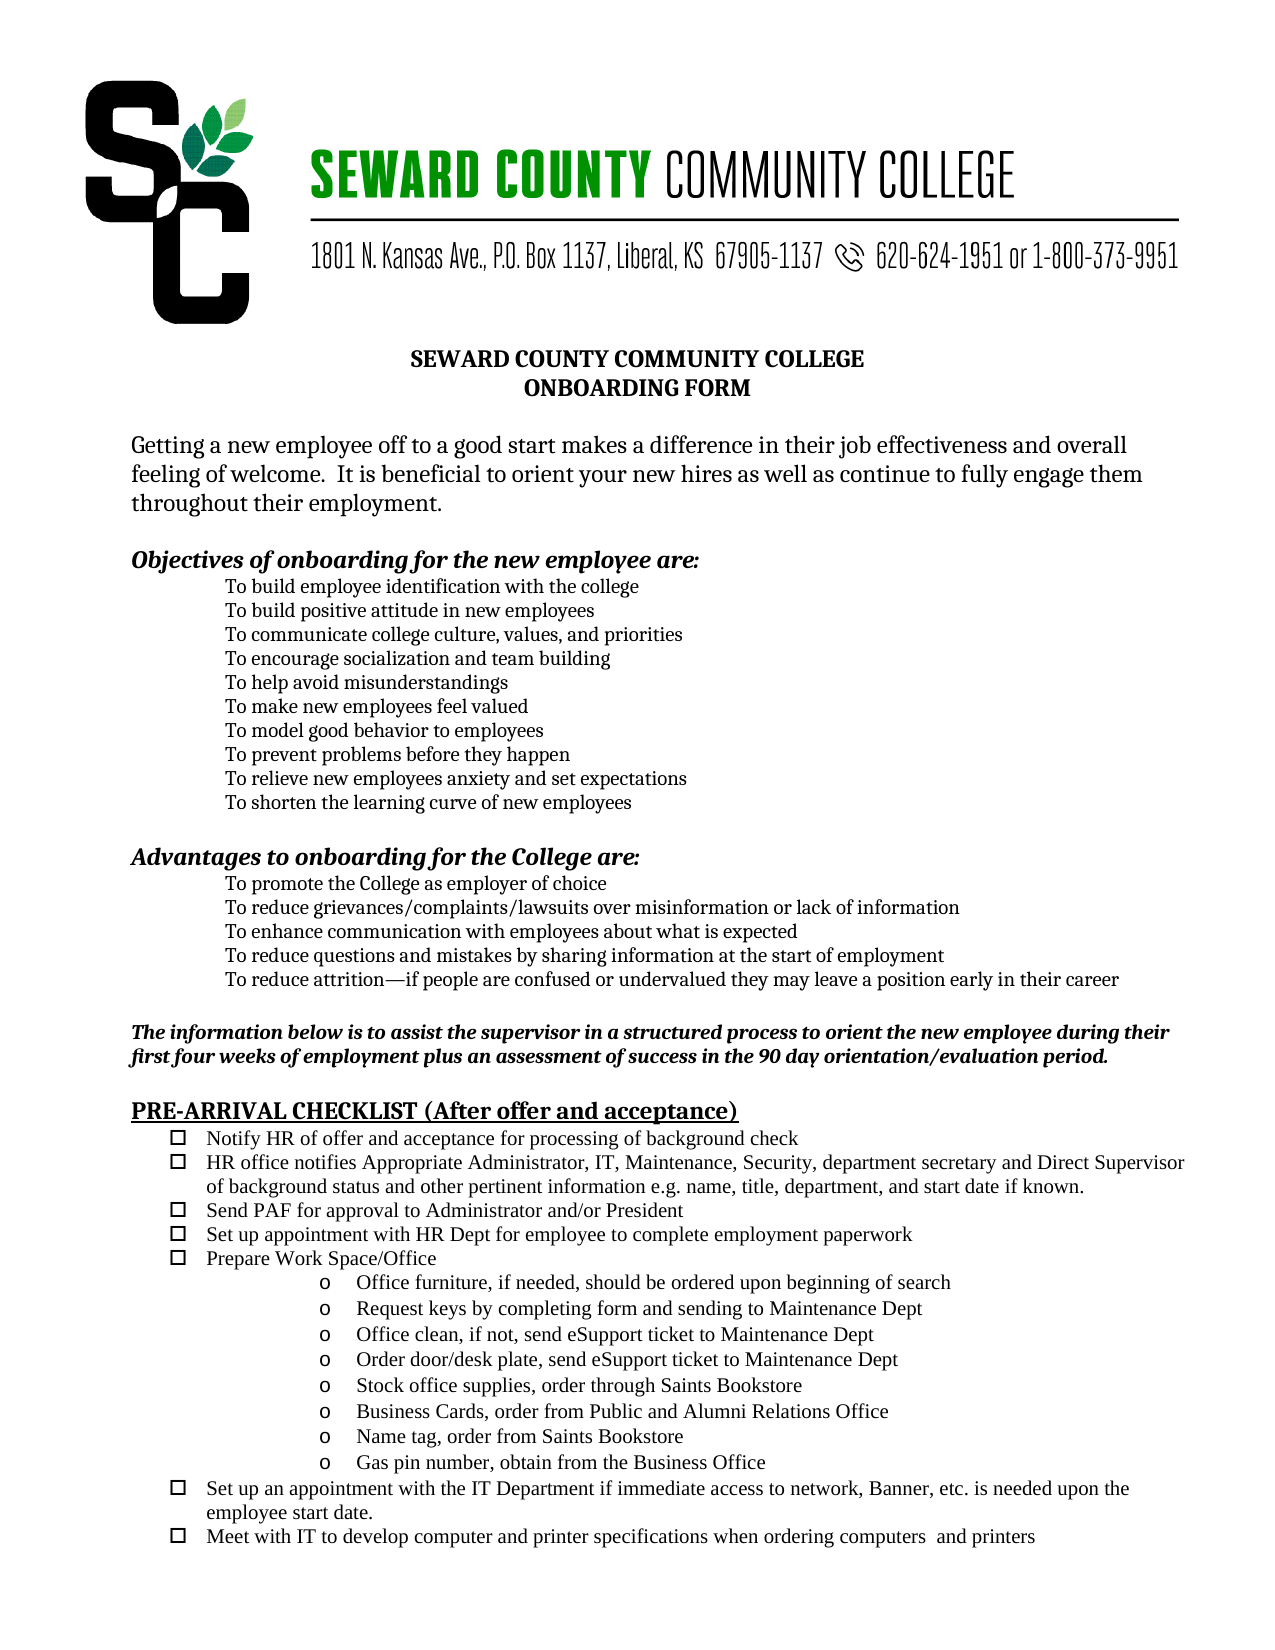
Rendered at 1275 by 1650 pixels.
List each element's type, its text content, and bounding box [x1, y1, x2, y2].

list Order door/desk plate, send eSupport ticket to Maintenance Dept [319, 1347, 1200, 1373]
list Stock office supplies, order through Saints Bookstore [319, 1373, 1200, 1399]
text ONBOARDING FORM [75, 373, 1200, 402]
text PRE-ARRIVAL CHECKLIST (After offer and acceptance) [131, 1097, 1200, 1126]
text To help avoid misunderstandings [131, 671, 1200, 694]
text To build employee identification with the college [131, 575, 1200, 599]
text To reduce grievances/complaints/lawsuits over misinformation or lack of information [131, 896, 1200, 920]
text Advantages to onboarding for the College are: [131, 843, 1200, 872]
list Meet with IT to develop computer and printer specifications when ordering computers and printers [169, 1524, 1200, 1548]
text Getting a new employee off to a good start makes a difference in their job effectiveness and overall feeling of welcome. It is beneficial to orient your new hires as well as continue to fully engage them throughout their employment. [131, 431, 1200, 517]
text To make new employees feel valued [131, 694, 1200, 718]
text To shorten the learning curve of new employees [131, 790, 1200, 814]
text To reduce questions and mistakes by sharing information at the start of employment [131, 944, 1200, 968]
picture [75, 75, 1179, 345]
text SEWARD COUNTY COMMUNITY COLLEGE [75, 345, 1200, 373]
text To encourage socialization and team building [131, 647, 1200, 671]
text To enhance communication with employees about what is expected [131, 920, 1200, 944]
list Send PAF for approval to Administrator and/or President [169, 1198, 1200, 1222]
list Name tag, order from Saints Bookstore [319, 1424, 1200, 1450]
list HR office notifies Appropriate Administrator, IT, Maintenance, Security, department secretary and Direct Supervisor of background status and other pertinent information e.g. name, title, department, and start date if known. [169, 1150, 1200, 1198]
text To build positive attitude in new employees [131, 599, 1200, 623]
text The information below is to assist the supervisor in a structured process to orient the new employee during their first four weeks of employment plus an assessment of success in the 90 day orientation/evaluation period. [131, 1020, 1200, 1068]
text To communicate college culture, values, and priorities [131, 623, 1200, 647]
text To relieve new employees anxiety and set expectations [131, 766, 1200, 790]
text To reduce attrition—if people are confused or undervalued they may leave a position early in their career [131, 968, 1200, 992]
list Business Cards, order from Public and Alumni Relations Office [319, 1399, 1200, 1424]
list Gas pin number, obtain from the Business Office [319, 1450, 1200, 1476]
text To model good behavior to employees [131, 718, 1200, 742]
list Office furniture, if needed, should be ordered upon beginning of search [319, 1270, 1200, 1296]
text To prevent problems before they happen [131, 742, 1200, 766]
list Request keys by completing form and sending to Maintenance Dept [319, 1296, 1200, 1322]
list Office clean, if not, send eSupport ticket to Maintenance Dept [319, 1322, 1200, 1347]
text Objectives of onboarding for the new employee are: [131, 546, 1200, 575]
list Set up appointment with HR Dept for employee to complete employment paperwork [169, 1222, 1200, 1246]
list Set up an appointment with the IT Department if immediate access to network, Banner, etc. is needed upon the employee start date. [169, 1476, 1200, 1524]
text To promote the College as employer of choice [131, 872, 1200, 896]
list Prepare Work Space/Office [169, 1246, 1200, 1270]
list Notify HR of offer and acceptance for processing of background check [169, 1126, 1200, 1150]
